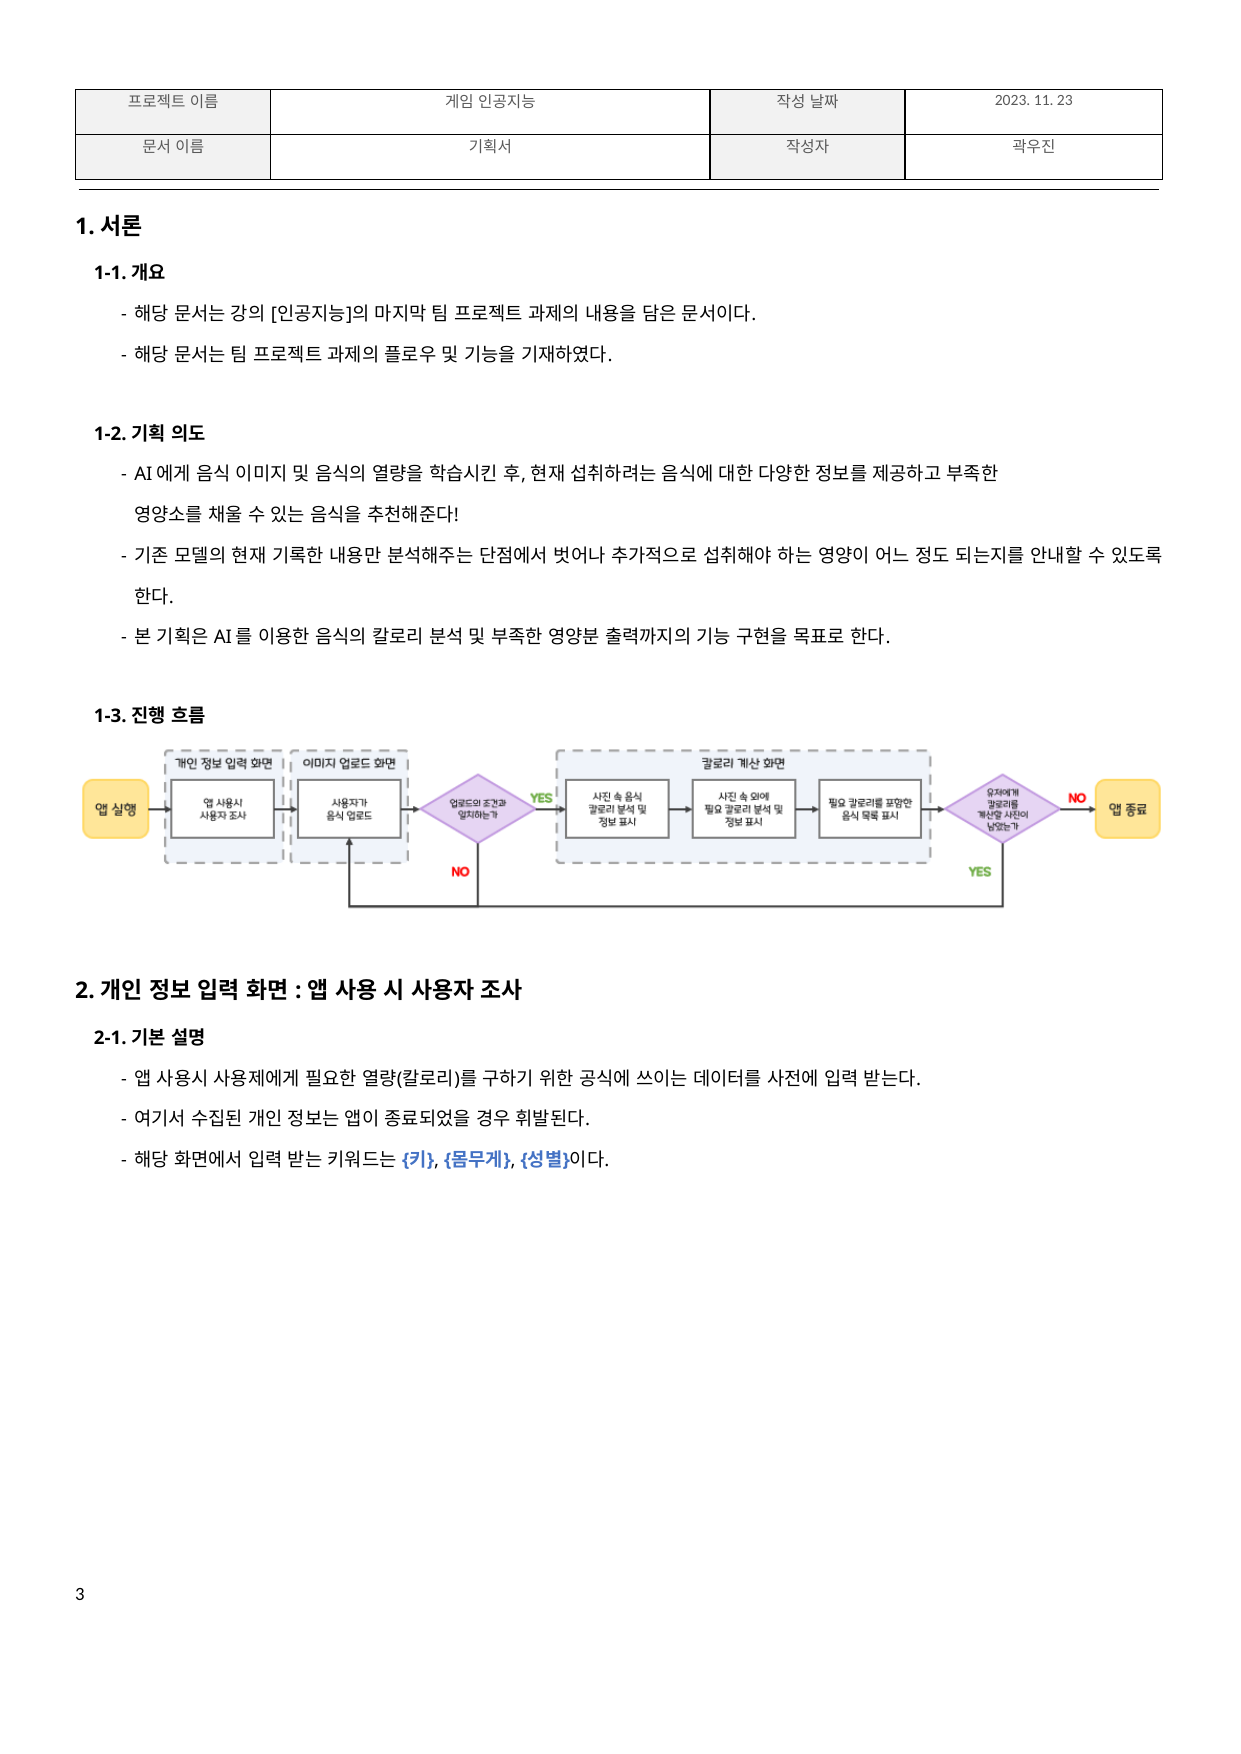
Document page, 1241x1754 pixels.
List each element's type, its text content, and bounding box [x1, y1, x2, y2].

list 해당 문서는 강의 [인공지능]의 마지막 팀 프로젝트 과제의 내용을 담은 문서이다. [121, 299, 1165, 326]
picture [75, 741, 1166, 923]
subtitle 1-3. 진행 흐름 [94, 701, 1146, 728]
subtitle 2-1. 기본 설명 [94, 1022, 1146, 1049]
list 본 기획은 AI를 이용한 음식의 칼로리 분석 및 부족한 영양분 출력까지의 기능 구현을 목표로 한다. [121, 622, 1165, 649]
subtitle 2. 개인 정보 입력 화면 : 앱 사용 시 사용자 조사 [75, 972, 1165, 1006]
list 해당 화면에서 입력 받는 키워드는 {키}, {몸무게}, {성별}이다. [121, 1144, 1165, 1172]
list 기존 모델의 현재 기록한 내용만 분석해주는 단점에서 벗어나 추가적으로 섭취해야 하는 영양이 어느 정도 되는지를 안내할 수 있도록 한다. [121, 541, 1165, 608]
list 여기서 수집된 개인 정보는 앱이 종료되었을 경우 휘발된다. [121, 1104, 1165, 1131]
list AI에게 음식 이미지 및 음식의 열량을 학습시킨 후, 현재 섭취하려는 음식에 대한 다양한 정보를 제공하고 부족한 영양소를 채울 수 있는 음식을 추천해준다! [121, 459, 1165, 527]
list 앱 사용시 사용제에게 필요한 열량(칼로리)를 구하기 위한 공식에 쓰이는 데이터를 사전에 입력 받는다. [121, 1063, 1165, 1090]
subtitle 1. 서론 [75, 208, 1165, 241]
subtitle 1-1. 개요 [94, 258, 1146, 285]
subtitle 1-2. 기획 의도 [94, 418, 1146, 446]
list 해당 문서는 팀 프로젝트 과제의 플로우 및 기능을 기재하였다. [121, 339, 1165, 367]
